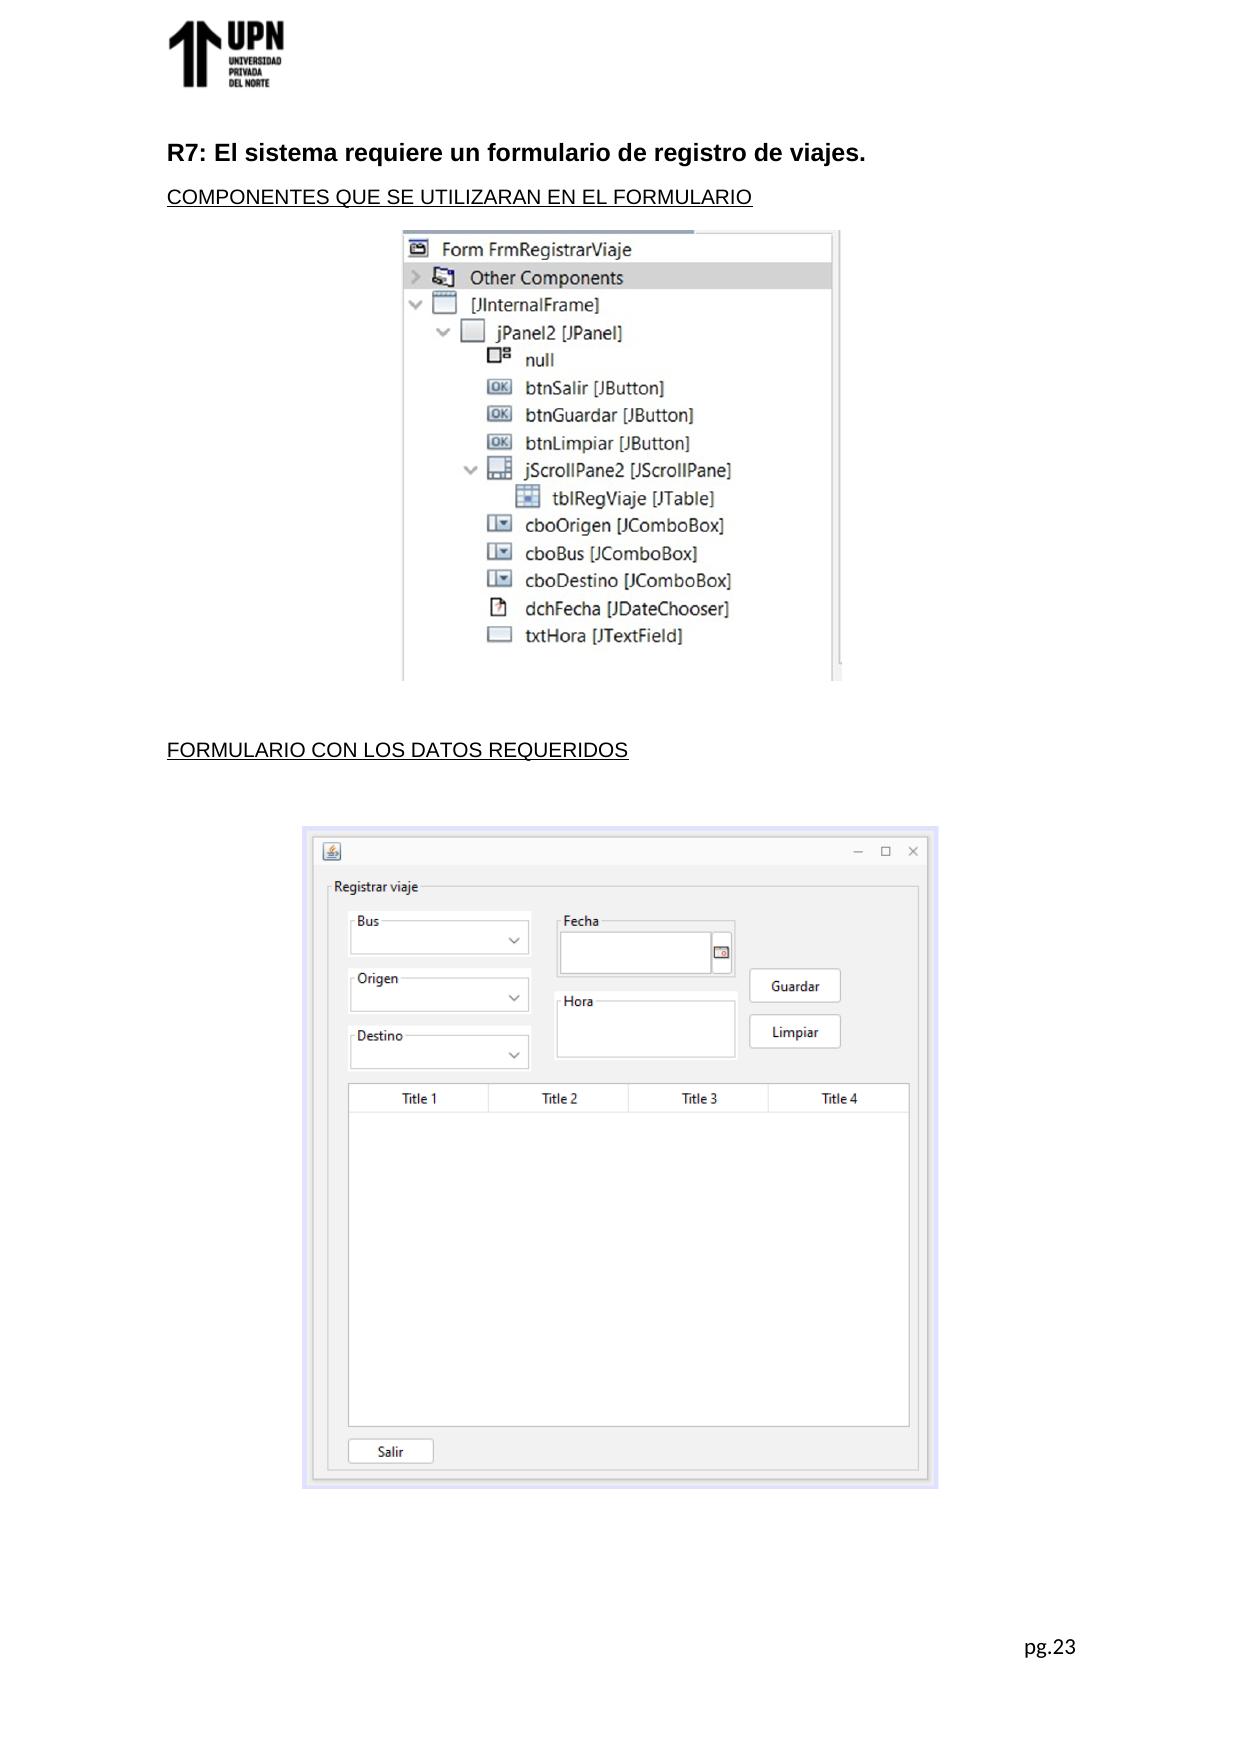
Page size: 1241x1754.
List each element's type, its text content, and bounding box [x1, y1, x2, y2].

text FORMULARIO CON LOS DATOS REQUERIDOS [167, 738, 1076, 762]
text COMPONENTES QUE SE UTILIZARAN EN EL FORMULARIO [167, 185, 1076, 209]
picture [166, 18, 287, 93]
picture [301, 825, 942, 1489]
picture [400, 230, 842, 681]
text R7: El sistema requiere un formulario de registro de viajes. [167, 137, 1076, 166]
